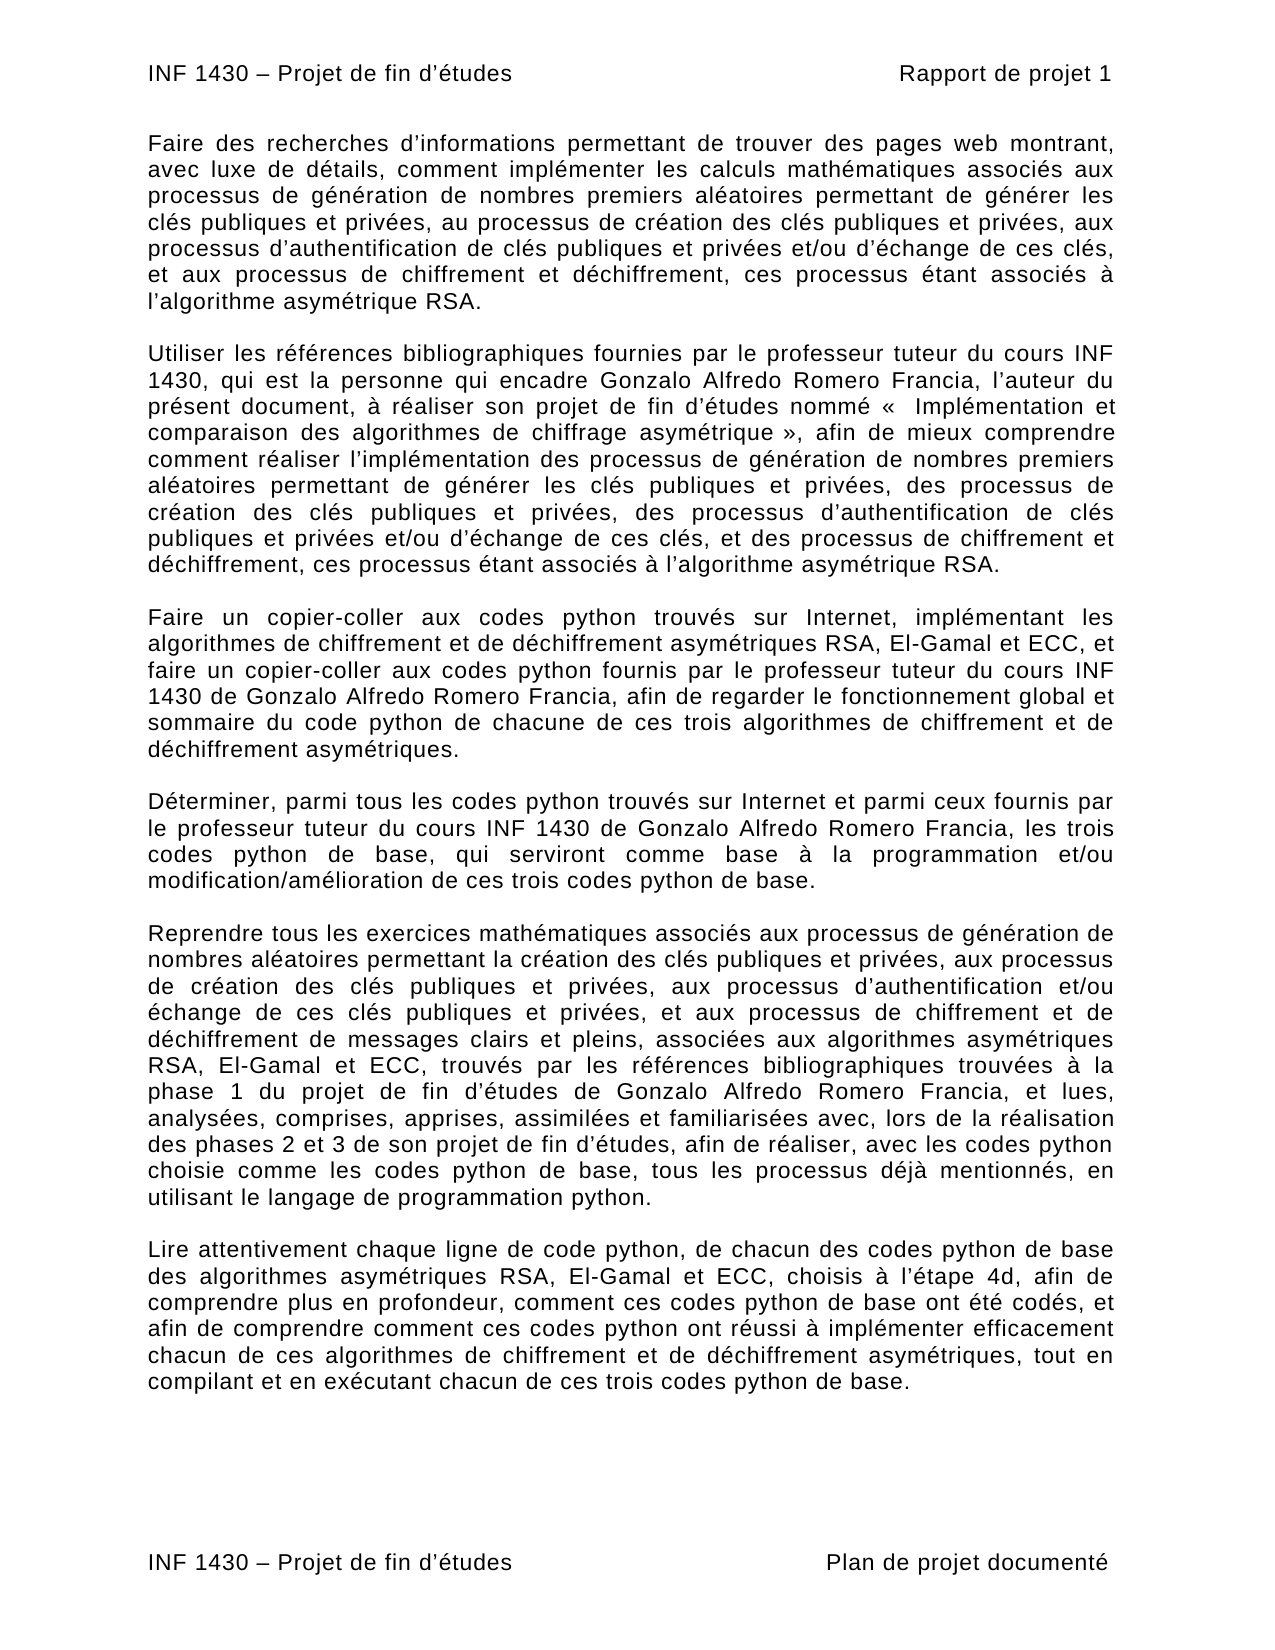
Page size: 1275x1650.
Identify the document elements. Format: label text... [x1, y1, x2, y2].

text Utiliser les références bibliographiques fournies par le professeur tuteur du cours INF 1430, qui est la personne qui encadre Gonzalo Alfredo Romero Francia, l’auteur du présent document, à réaliser son projet de fin d’études nommé « Implémentation et comparaison des algorithmes de chiffrage asymétrique », afin de mieux comprendre comment réaliser l’implémentation des processus de génération de nombres premiers aléatoires permettant de générer les clés publiques et privées, des processus de création des clés publiques et privées, des processus d’authentification de clés publiques et privées et/ou d’échange de ces clés, et des processus de chiffrement et déchiffrement, ces processus étant associés à l’algorithme asymétrique RSA. [148, 340, 1116, 577]
text Faire un copier-coller aux codes python trouvés sur Internet, implémentant les algorithmes de chiffrement et de déchiffrement asymétriques RSA, El-Gamal et ECC, et faire un copier-coller aux codes python fournis par le professeur tuteur du cours INF 1430 de Gonzalo Alfredo Romero Francia, afin de regarder le fonctionnement global et sommaire du code python de chacune de ces trois algorithmes de chiffrement et de déchiffrement asymétriques. [148, 604, 1116, 762]
text Reprendre tous les exercices mathématiques associés aux processus de génération de nombres aléatoires permettant la création des clés publiques et privées, aux processus de création des clés publiques et privées, aux processus d’authentification et/ou échange de ces clés publiques et privées, et aux processus de chiffrement et de déchiffrement de messages clairs et pleins, associées aux algorithmes asymétriques RSA, El-Gamal et ECC, trouvés par les références bibliographiques trouvées à la phase 1 du projet de fin d’études de Gonzalo Alfredo Romero Francia, et lues, analysées, comprises, apprises, assimilées et familiarisées avec, lors de la réalisation des phases 2 et 3 de son projet de fin d’études, afin de réaliser, avec les codes python choisie comme les codes python de base, tous les processus déjà mentionnés, en utilisant le langage de programmation python. [148, 920, 1116, 1210]
text Lire attentivement chaque ligne de code python, de chacun des codes python de base des algorithmes asymétriques RSA, El-Gamal et ECC, choisis à l’étape 4d, afin de comprendre plus en profondeur, comment ces codes python de base ont été codés, et afin de comprendre comment ces codes python ont réussi à implémenter efficacement chacun de ces algorithmes de chiffrement et de déchiffrement asymétriques, tout en compilant et en exécutant chacun de ces trois codes python de base. [148, 1236, 1116, 1394]
text Faire des recherches d’informations permettant de trouver des pages web montrant, avec luxe de détails, comment implémenter les calculs mathématiques associés aux processus de génération de nombres premiers aléatoires permettant de générer les clés publiques et privées, au processus de création des clés publiques et privées, aux processus d’authentification de clés publiques et privées et/ou d’échange de ces clés, et aux processus de chiffrement et déchiffrement, ces processus étant associés à l’algorithme asymétrique RSA. [148, 129, 1116, 314]
text Déterminer, parmi tous les codes python trouvés sur Internet et parmi ceux fournis par le professeur tuteur du cours INF 1430 de Gonzalo Alfredo Romero Francia, les trois codes python de base, qui serviront comme base à la programmation et/ou modification/amélioration de ces trois codes python de base. [148, 788, 1116, 894]
